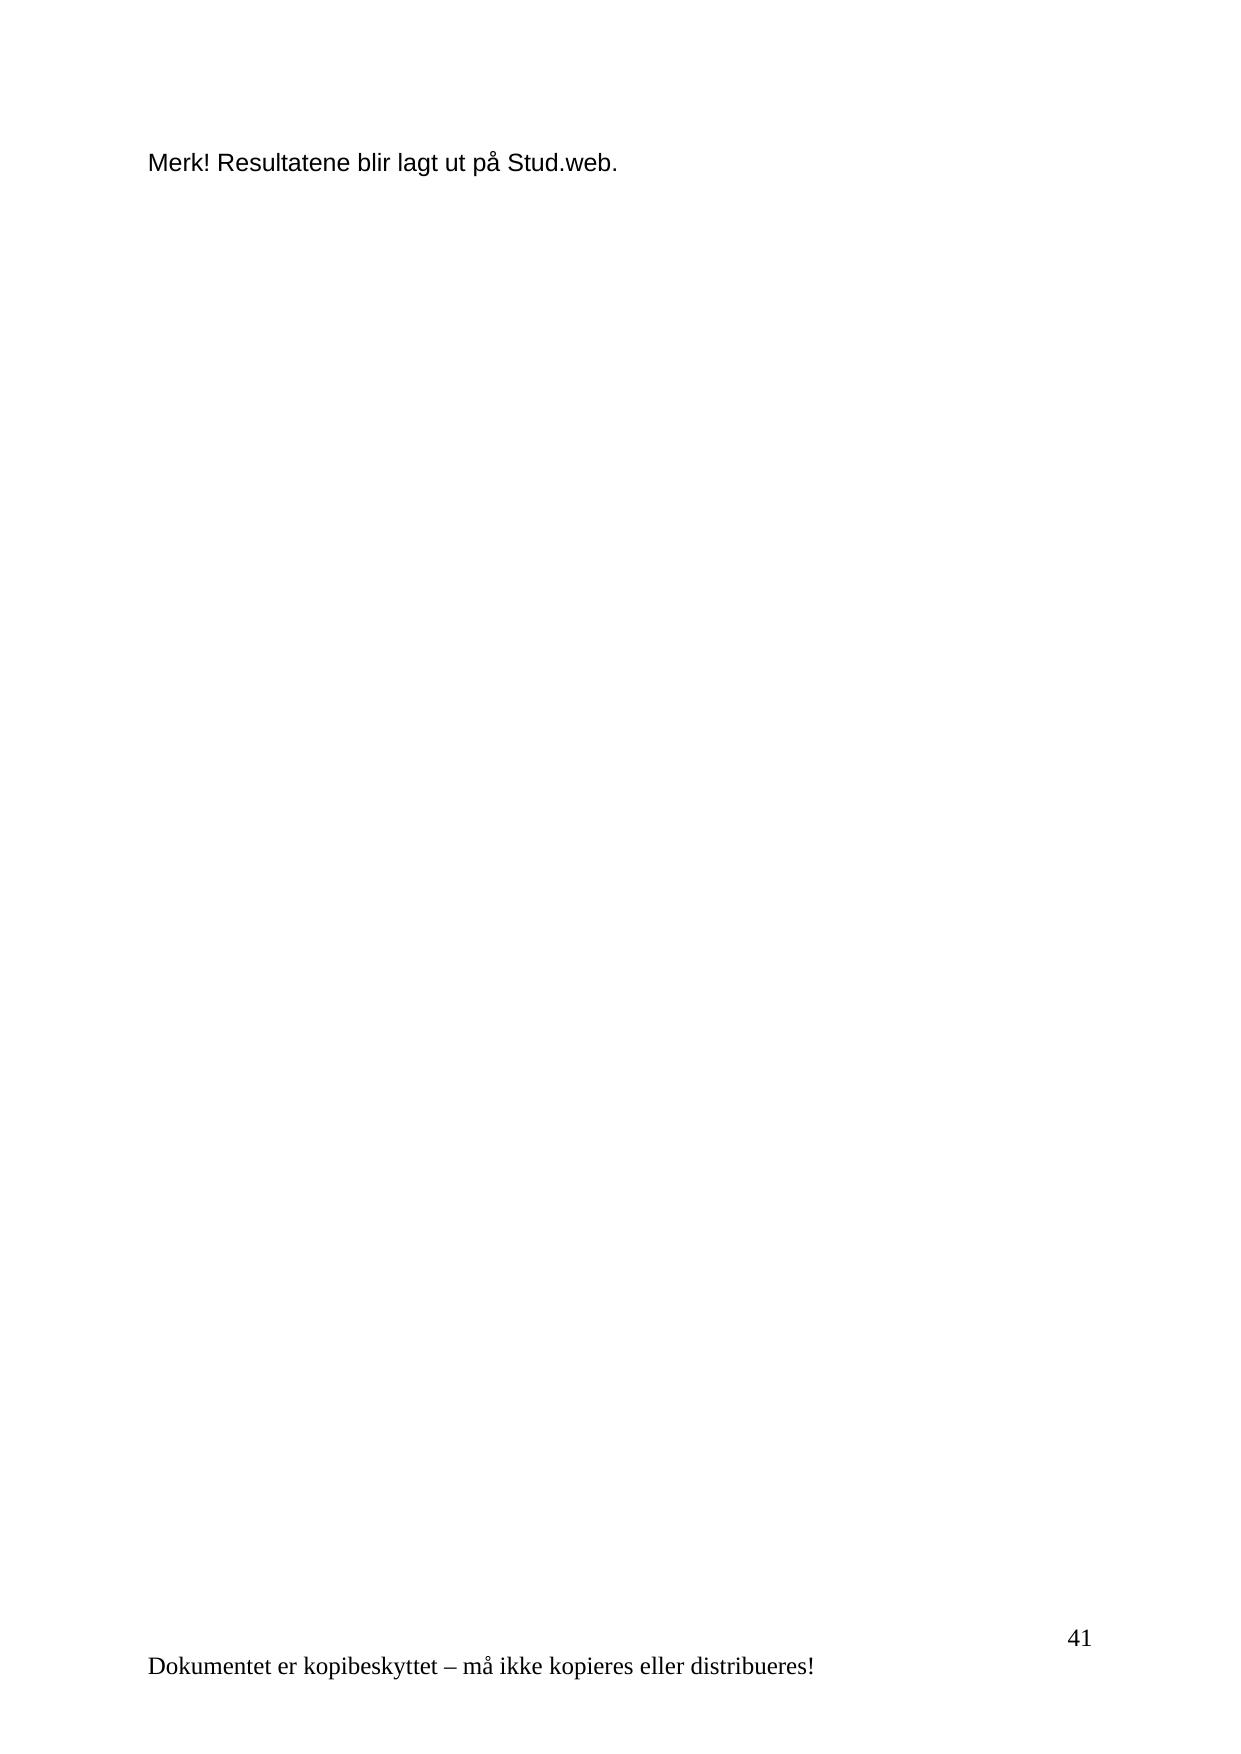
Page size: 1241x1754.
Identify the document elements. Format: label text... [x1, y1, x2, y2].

text Merk! Resultatene blir lagt ut på Stud.web. [148, 148, 1093, 176]
